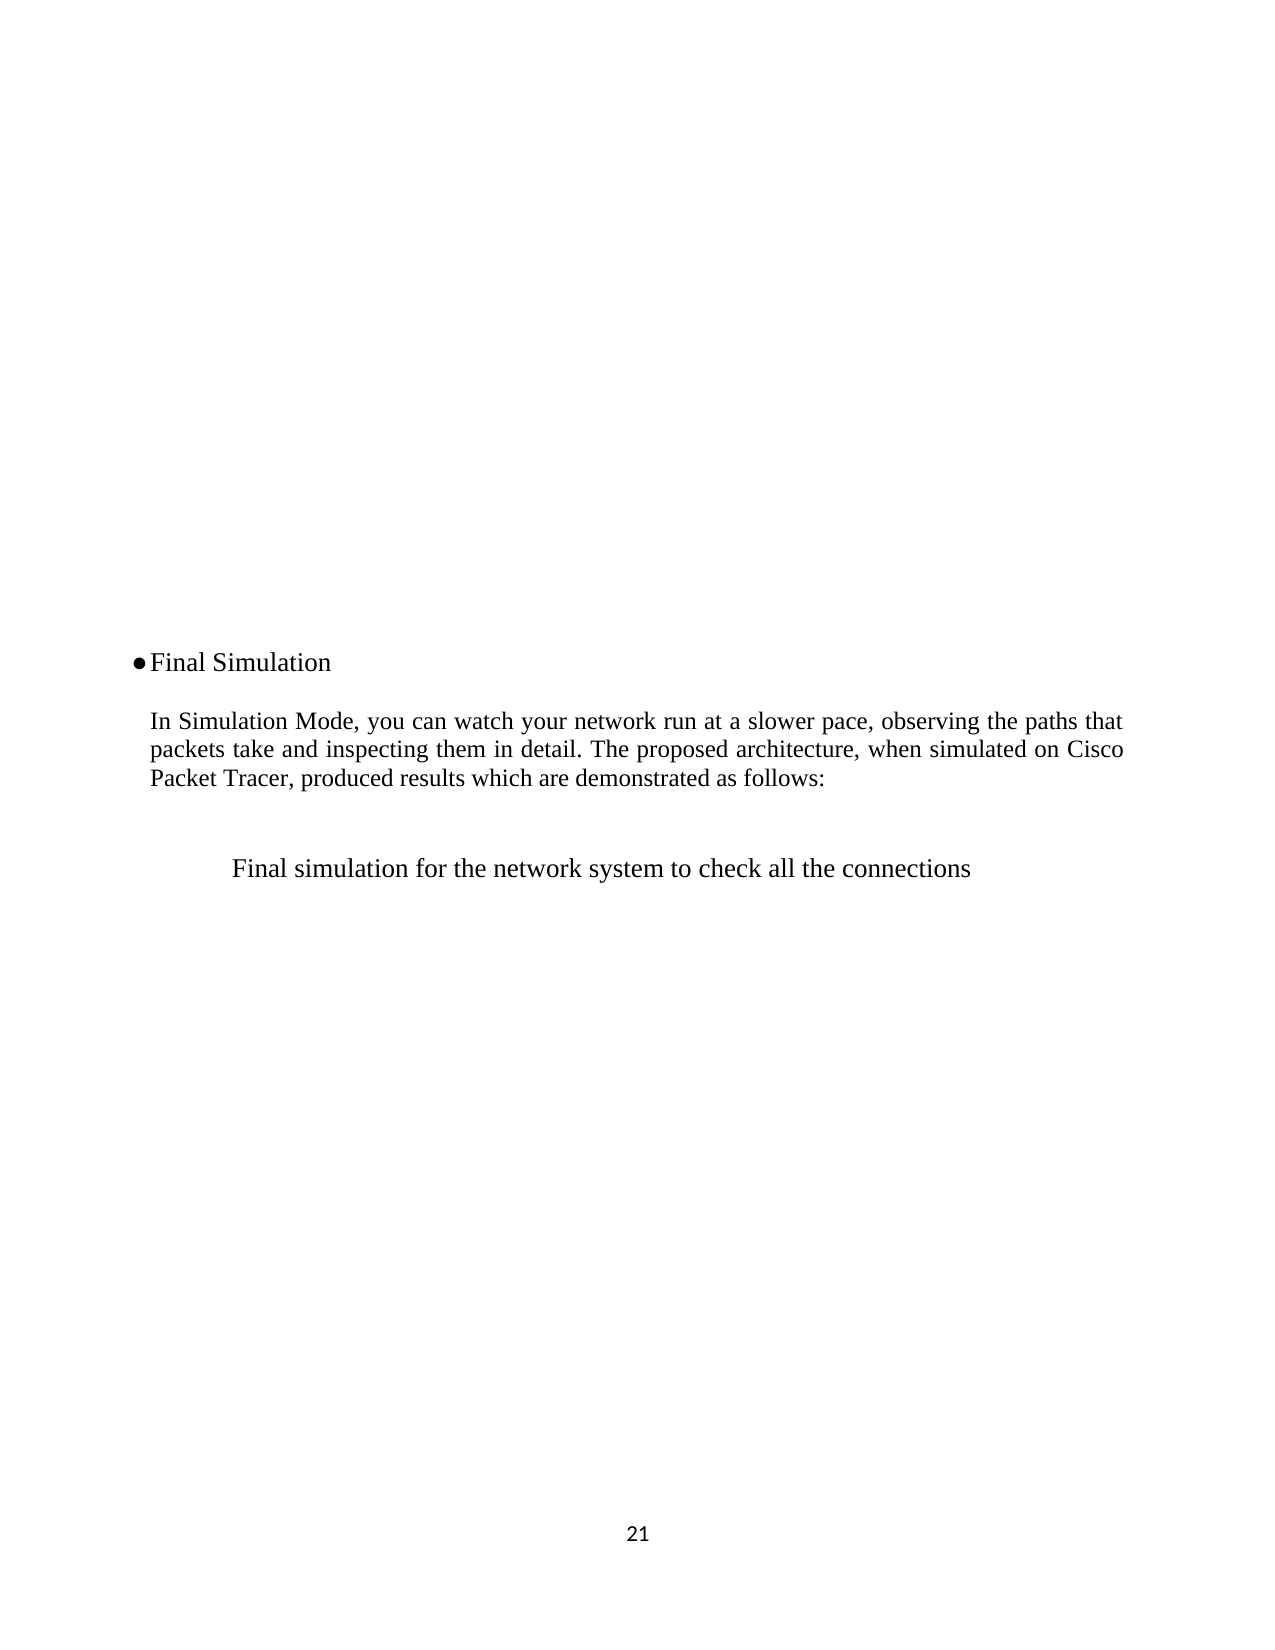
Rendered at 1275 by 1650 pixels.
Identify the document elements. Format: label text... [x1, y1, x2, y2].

text In Simulation Mode, you can watch your network run at a slower pace, observing the paths that packets take and inspecting them in detail. The proposed architecture, when simulated on Cisco Packet Tracer, produced results which are demonstrated as follows: [150, 706, 1125, 792]
text Final simulation for the network system to check all the connections [225, 852, 1125, 883]
list Final Simulation [131, 646, 1125, 677]
